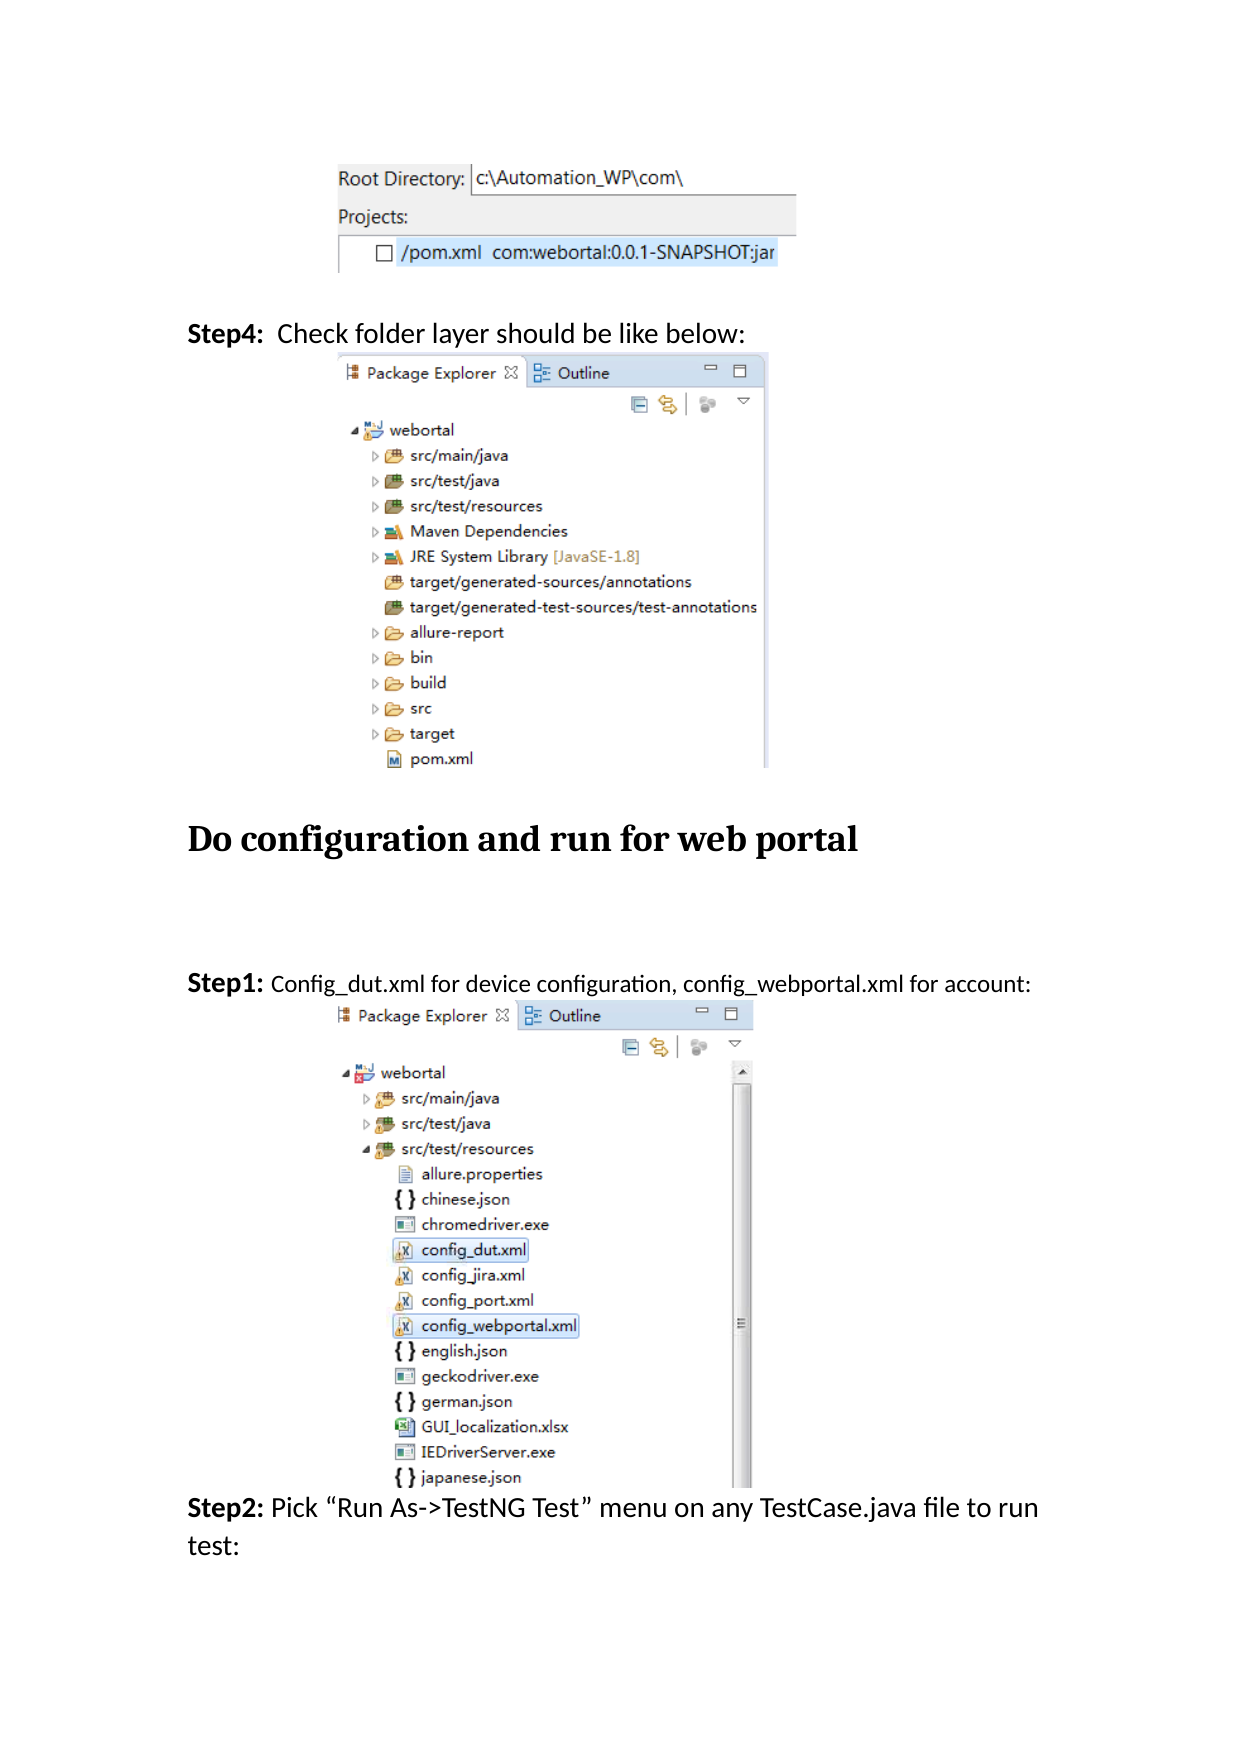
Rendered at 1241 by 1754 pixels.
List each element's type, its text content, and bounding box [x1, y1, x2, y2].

picture [337, 352, 769, 768]
text Step1: Config_dut.xml for device configuration, config_webportal.xml for account: [187, 963, 1053, 1001]
subtitle Do configuration and run for web portal [187, 802, 1053, 877]
text Step2: Pick “Run As->TestNG Test” menu on any TestCase.java file to run test: [187, 1488, 1053, 1563]
picture [337, 1000, 754, 1488]
picture [337, 164, 797, 273]
text Step4: Check folder layer should be like below: [187, 314, 1053, 352]
